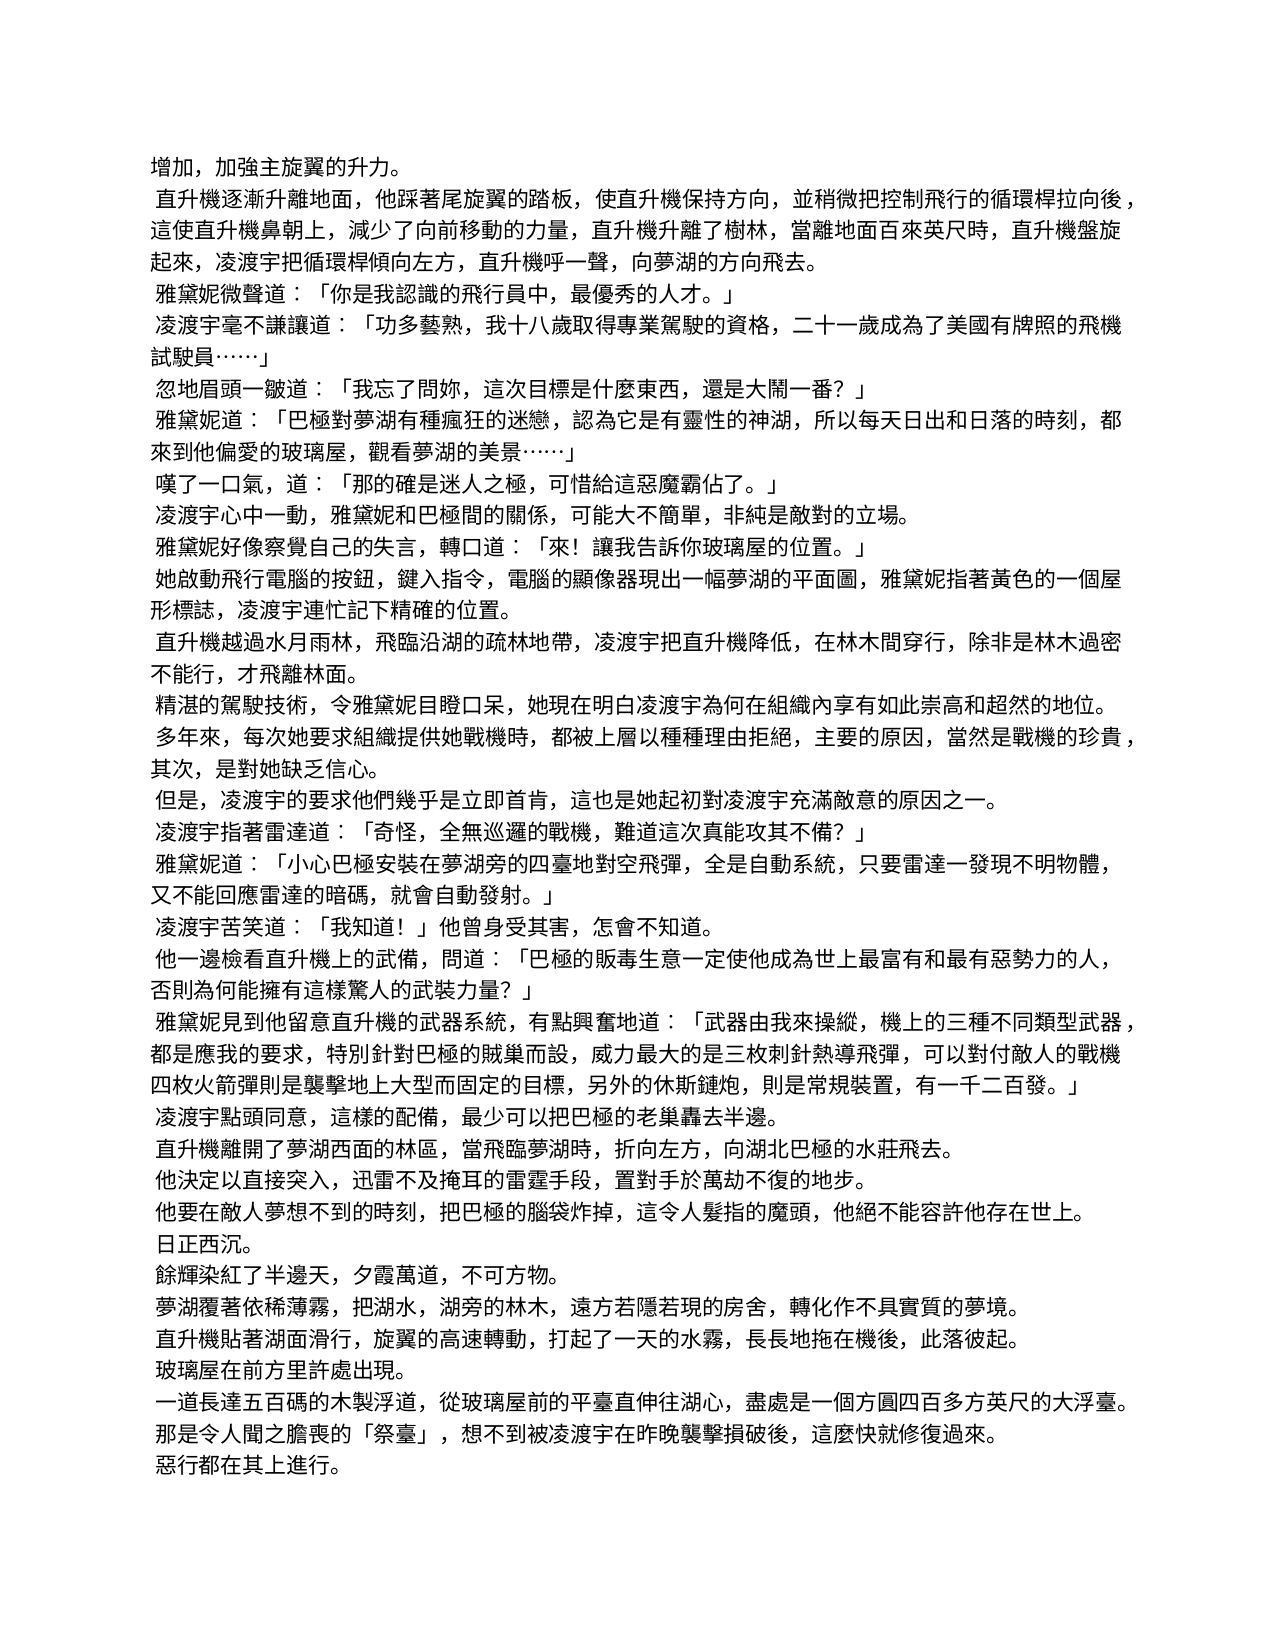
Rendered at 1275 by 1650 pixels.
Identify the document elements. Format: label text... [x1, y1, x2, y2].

text 直升機越過水月雨林，飛臨沿湖的疏林地帶，凌渡宇把直升機降低，在林木間穿行，除非是林木過密不能行，才飛離林面。 [150, 625, 1125, 688]
text 餘輝染紅了半邊天，夕霞萬道，不可方物。 [150, 1258, 1125, 1290]
text 雅黛妮道︰「巴極對夢湖有種瘋狂的迷戀，認為它是有靈性的神湖，所以每天日出和日落的時刻，都來到他偏愛的玻璃屋，觀看夢湖的美景……」 [150, 403, 1125, 467]
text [150, 150, 1125, 182]
text 雅黛妮微聲道︰「你是我認識的飛行員中，最優秀的人才。」 [150, 277, 1125, 308]
text 一道長達五百碼的木製浮道，從玻璃屋前的平臺直伸往湖心，盡處是一個方圓四百多方英尺的大浮臺。 [150, 1385, 1125, 1417]
text 凌渡宇心中一動，雅黛妮和巴極間的關係，可能大不簡單，非純是敵對的立場。 [150, 498, 1125, 530]
text 直升機貼著湖面滑行，旋翼的高速轉動，打起了一天的水霧，長長地拖在機後，此落彼起。 [150, 1322, 1125, 1353]
text 夢湖覆著依稀薄霧，把湖水，湖旁的林木，遠方若隱若現的房舍，轉化作不具實質的夢境。 [150, 1290, 1125, 1322]
text 凌渡宇苦笑道︰「我知道！」他曾身受其害，怎會不知道。 [150, 910, 1125, 942]
text 日正西沉。 [150, 1227, 1125, 1258]
text 多年來，每次她要求組織提供她戰機時，都被上層以種種理由拒絕，主要的原因，當然是戰機的珍貴，其次，是對她缺乏信心。 [150, 720, 1125, 783]
text 她啟動飛行電腦的按鈕，鍵入指令，電腦的顯像器現出一幅夢湖的平面圖，雅黛妮指著黃色的一個屋形標誌，凌渡宇連忙記下精確的位置。 [150, 562, 1125, 625]
text 精湛的駕駛技術，令雅黛妮目瞪口呆，她現在明白凌渡宇為何在組織內享有如此崇高和超然的地位。 [150, 688, 1125, 720]
text 他一邊檢看直升機上的武備，問道︰「巴極的販毒生意一定使他成為世上最富有和最有惡勢力的人，否則為何能擁有這樣驚人的武裝力量？」 [150, 942, 1125, 1005]
text 直升機逐漸升離地面，他踩著尾旋翼的踏板，使直升機保持方向，並稍微把控制飛行的循環桿拉向後，這使直升機鼻朝上，減少了向前移動的力量，直升機升離了樹林，當離地面百來英尺時，直升機盤旋起來，凌渡宇把循環桿傾向左方，直升機呼一聲，向夢湖的方向飛去。 [150, 182, 1125, 277]
text 嘆了一口氣，道︰「那的確是迷人之極，可惜給這惡魔霸佔了。」 [150, 467, 1125, 498]
text 他決定以直接突入，迅雷不及掩耳的雷霆手段，置對手於萬劫不復的地步。 [150, 1163, 1125, 1195]
text 凌渡宇毫不謙讓道︰「功多藝熟，我十八歲取得專業駕駛的資格，二十一歲成為了美國有牌照的飛機試駛員……」 [150, 308, 1125, 372]
text 玻璃屋在前方里許處出現。 [150, 1353, 1125, 1385]
text 但是，凌渡宇的要求他們幾乎是立即首肯，這也是她起初對凌渡宇充滿敵意的原因之一。 [150, 783, 1125, 815]
text 雅黛妮見到他留意直升機的武器系統，有點興奮地道︰「武器由我來操縱，機上的三種不同類型武器，都是應我的要求，特別針對巴極的賊巢而設，威力最大的是三枚刺針熱導飛彈，可以對付敵人的戰機；四枚火箭彈則是襲擊地上大型而固定的目標，另外的休斯鏈炮，則是常規裝置，有一千二百發。」 [150, 1005, 1125, 1100]
text 他要在敵人夢想不到的時刻，把巴極的腦袋炸掉，這令人髮指的魔頭，他絕不能容許他存在世上。 [150, 1195, 1125, 1227]
text 忽地眉頭一皺道︰「我忘了問妳，這次目標是什麼東西，還是大鬧一番？」 [150, 372, 1125, 403]
text 惡行都在其上進行。 [150, 1448, 1125, 1480]
text 凌渡宇點頭同意，這樣的配備，最少可以把巴極的老巢轟去半邊。 [150, 1100, 1125, 1132]
text 雅黛妮好像察覺自己的失言，轉口道︰「來！讓我告訴你玻璃屋的位置。」 [150, 530, 1125, 562]
text 雅黛妮道︰「小心巴極安裝在夢湖旁的四臺地對空飛彈，全是自動系統，只要雷達一發現不明物體，又不能回應雷達的暗碼，就會自動發射。」 [150, 847, 1125, 910]
text 那是令人聞之膽喪的「祭臺」，想不到被凌渡宇在昨晚襲擊損破後，這麼快就修復過來。 [150, 1417, 1125, 1448]
text 凌渡宇指著雷達道︰「奇怪，全無巡邏的戰機，難道這次真能攻其不備？」 [150, 815, 1125, 847]
text 直升機離開了夢湖西面的林區，當飛臨夢湖時，折向左方，向湖北巴極的水莊飛去。 [150, 1132, 1125, 1163]
